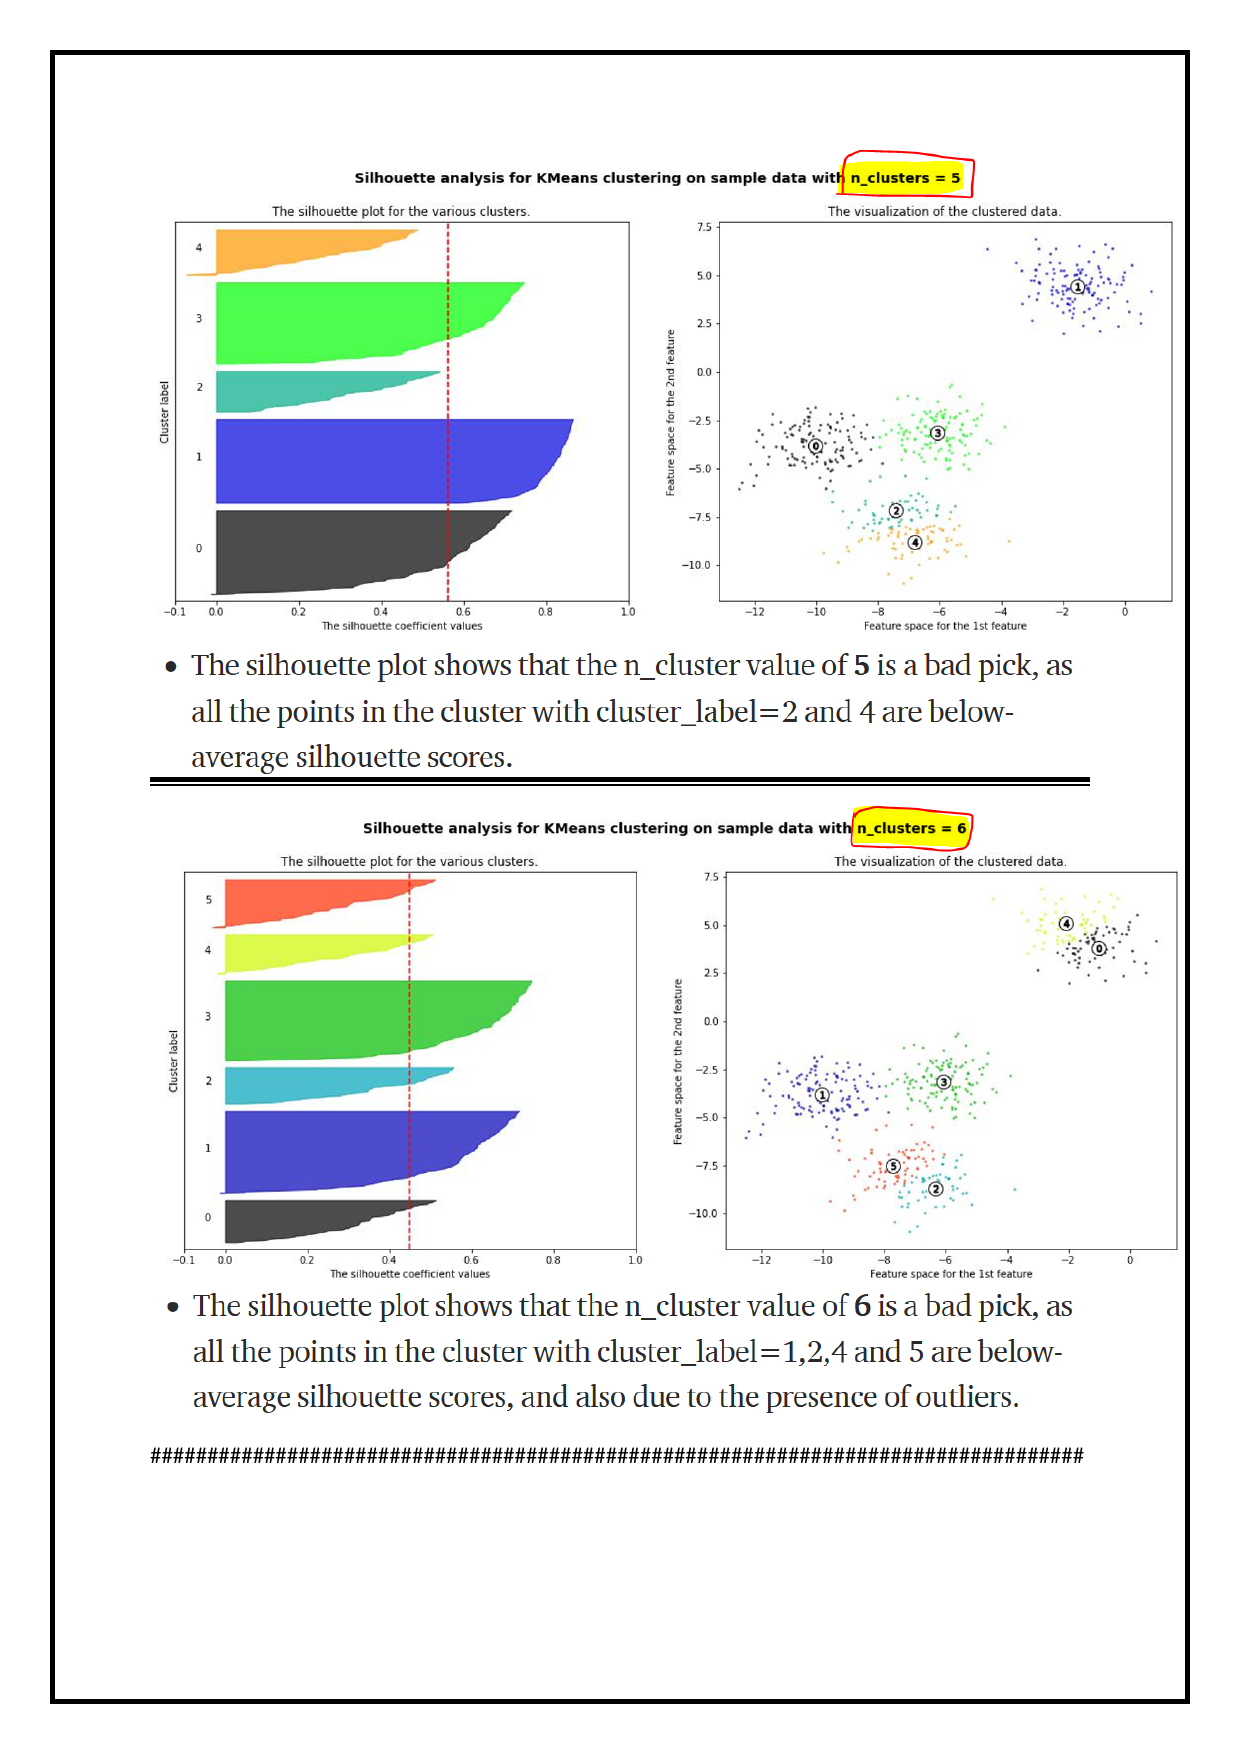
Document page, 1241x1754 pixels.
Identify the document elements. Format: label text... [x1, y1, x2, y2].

picture [150, 640, 1091, 775]
text ################################################################################## [150, 1441, 1090, 1469]
picture [150, 150, 1185, 639]
picture [150, 1288, 1091, 1422]
picture [150, 805, 1185, 1287]
